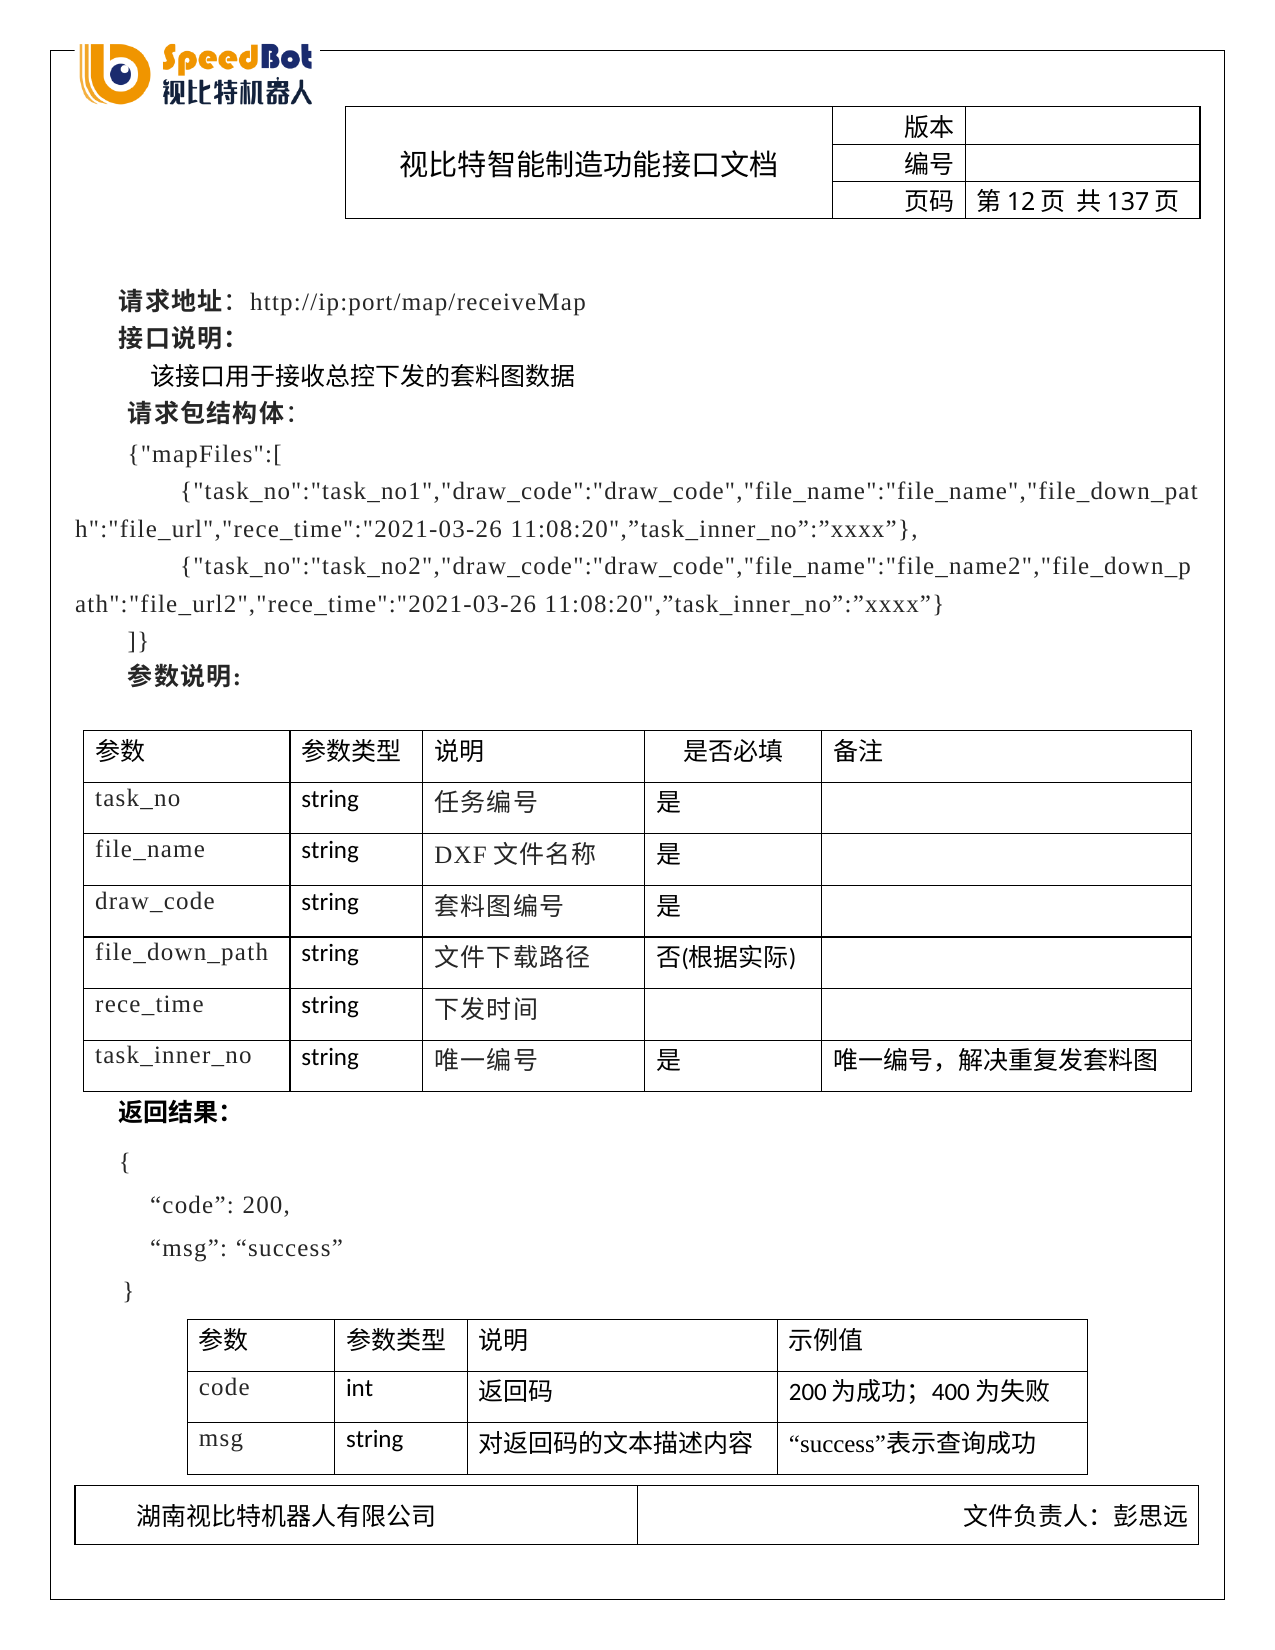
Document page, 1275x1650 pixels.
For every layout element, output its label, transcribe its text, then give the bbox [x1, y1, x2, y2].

list “code”: 200, [119, 1190, 1200, 1218]
table_cell 文件下载路径 [423, 938, 644, 988]
table_header 说明 [423, 731, 644, 782]
table_header 示例值 [778, 1320, 1087, 1371]
table_cell [822, 834, 1191, 885]
table_cell string [291, 1041, 422, 1091]
list 接口说明： [119, 318, 1200, 355]
table_cell file_down_path [84, 938, 289, 988]
table_cell string [335, 1423, 467, 1474]
table_cell 任务编号 [423, 783, 644, 833]
table_cell int [335, 1372, 467, 1422]
table_header 参数类型 [335, 1320, 467, 1371]
table_cell msg [188, 1423, 334, 1474]
table_cell [645, 989, 821, 1039]
table_cell 否(根据实际) [645, 938, 821, 988]
table_header 说明 [468, 1320, 777, 1371]
table_cell [822, 989, 1191, 1039]
table_cell string [291, 886, 422, 936]
table_cell task_inner_no [84, 1041, 289, 1091]
table_cell file_name [84, 834, 289, 885]
table_cell [822, 886, 1191, 936]
table_header 参数类型 [291, 731, 422, 782]
table_header 参数 [84, 731, 289, 782]
text 参数说明: [75, 655, 1200, 693]
table_header 参数 [188, 1320, 334, 1371]
list “msg”: “success” [119, 1233, 1200, 1262]
text } [75, 1276, 1200, 1305]
list 返回结果： [119, 1092, 1200, 1128]
table_cell string [291, 783, 422, 833]
table_cell string [291, 834, 422, 885]
table_cell [822, 783, 1191, 833]
table_cell 套料图编号 [423, 886, 644, 936]
table_cell 200为成功；400为失败 [778, 1372, 1087, 1422]
text 请求包结构体： [75, 393, 1200, 430]
table_cell [822, 938, 1191, 988]
table_cell 返回码 [468, 1372, 777, 1422]
table_cell 唯一编号，解决重复发套料图 [822, 1041, 1191, 1091]
table_cell 下发时间 [423, 989, 644, 1039]
text {"task_no":"task_no1","draw_code":"draw_code","file_name":"file_name","file_down_path":"file_url","rece_time":"2021-03-26 11:08:20",”task_inner_no”:”xxxx”}, [75, 468, 1200, 543]
table_cell rece_time [84, 989, 289, 1039]
table_cell draw_code [84, 886, 289, 936]
table_header 是否必填 [645, 731, 821, 782]
table_cell 是 [645, 783, 821, 833]
table_cell code [188, 1372, 334, 1422]
picture [73, 20, 320, 127]
table_cell 对返回码的文本描述内容 [468, 1423, 777, 1474]
table_cell 是 [645, 886, 821, 936]
table_cell task_no [84, 783, 289, 833]
text {"mapFiles":[ [75, 430, 1200, 468]
table_header 备注 [822, 731, 1191, 782]
table_cell 是 [645, 834, 821, 885]
table_cell string [291, 989, 422, 1039]
text ]} [75, 618, 1200, 655]
table_cell 是 [645, 1041, 821, 1091]
text {"task_no":"task_no2","draw_code":"draw_code","file_name":"file_name2","file_down_path":"file_url2","rece_time":"2021-03-26 11:08:20",”task_inner_no”:”xxxx”} [75, 543, 1200, 618]
table_cell 唯一编号 [423, 1041, 644, 1091]
table_cell DXF文件名称 [423, 834, 644, 885]
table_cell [778, 1423, 1087, 1474]
list 请求地址：http://ip:port/map/receiveMap [119, 280, 1200, 318]
text 该接口用于接收总控下发的套料图数据 [75, 355, 1200, 393]
list { [119, 1147, 1200, 1175]
table_cell string [291, 938, 422, 988]
